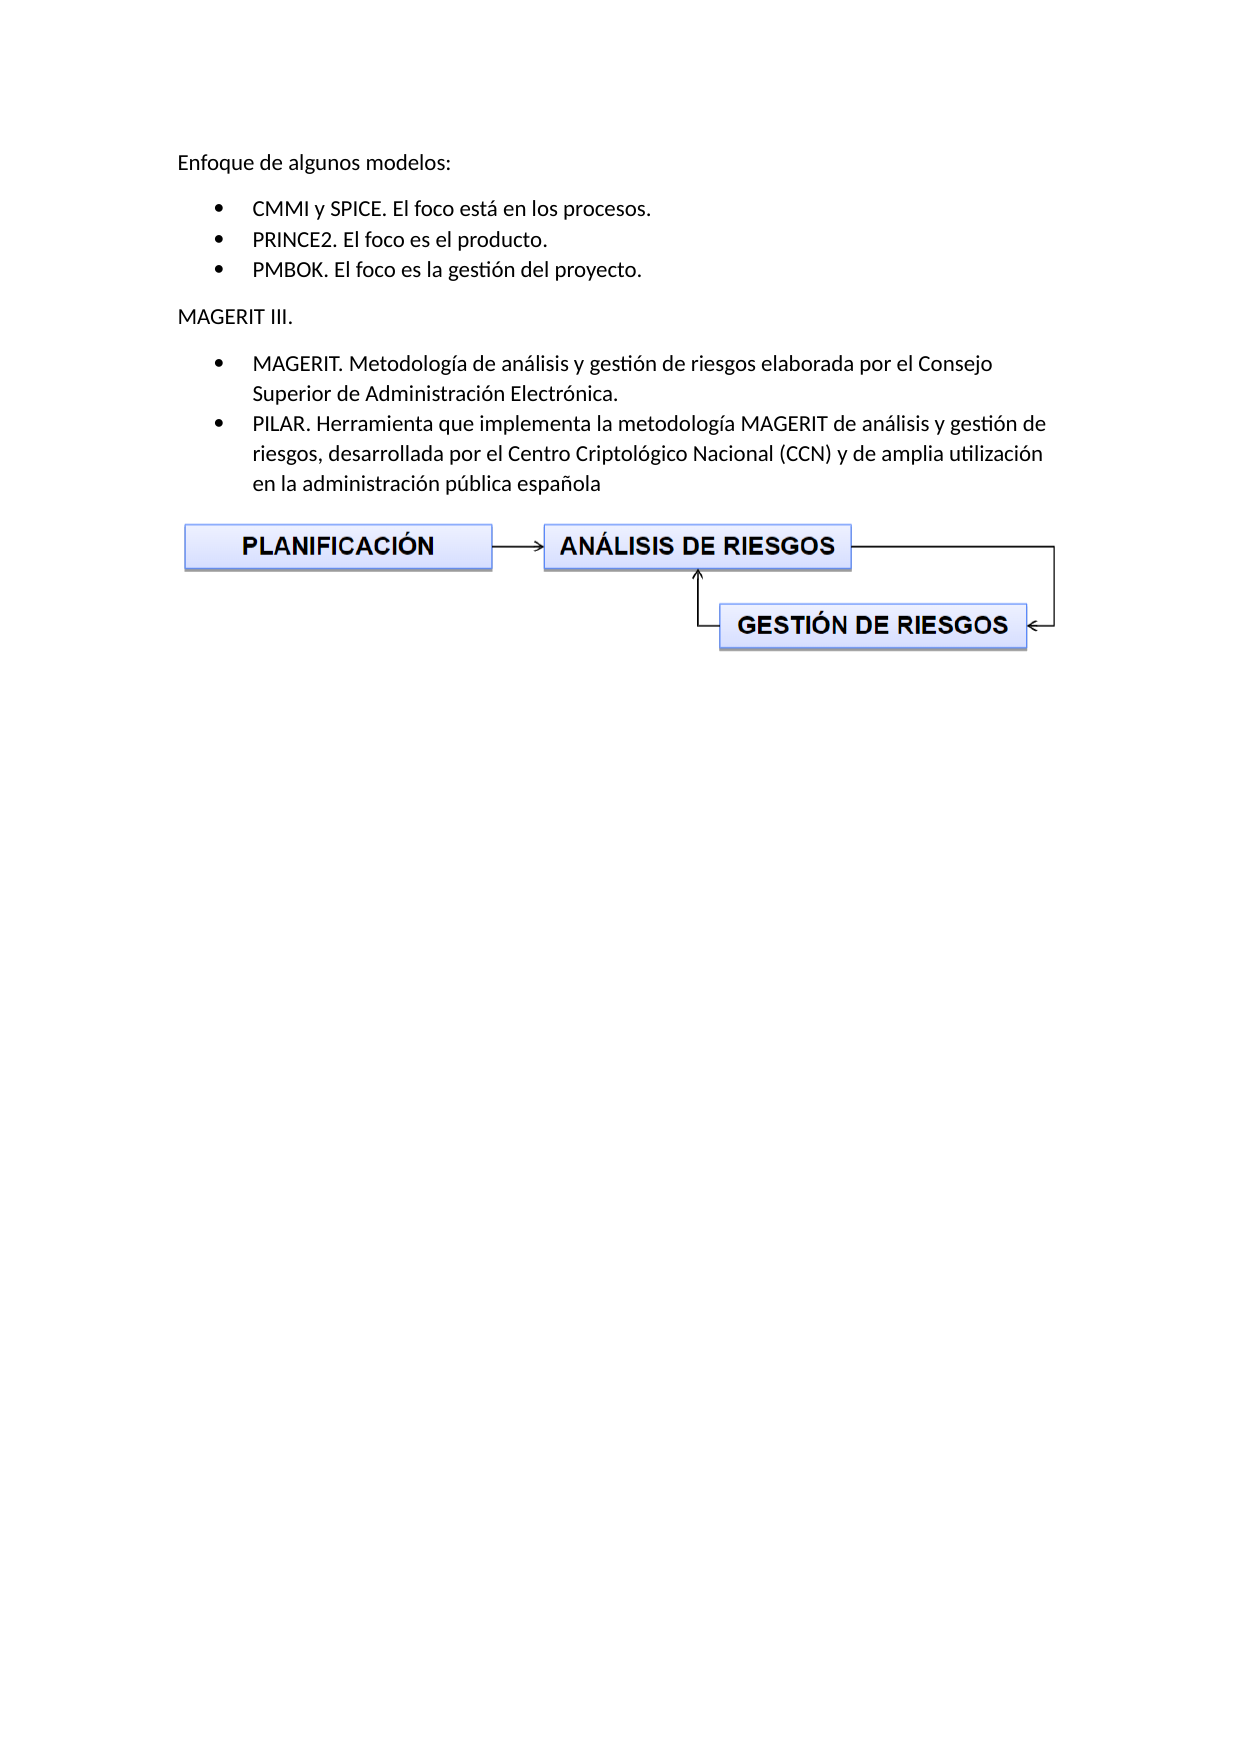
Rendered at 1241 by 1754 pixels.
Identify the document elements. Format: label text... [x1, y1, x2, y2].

list PRINCE2. El foco es el producto. [215, 225, 1063, 253]
list PMBOK. El foco es la gestión del proyecto. [215, 255, 1063, 283]
list CMMI y SPICE. El foco está en los procesos. [215, 194, 1063, 222]
list PILAR. Herramienta que implementa la metodología MAGERIT de análisis y gestión de riesgos, desarrollada por el Centro Criptológico Nacional (CCN) y de amplia utilización en la administración pública española [215, 409, 1063, 497]
text Enfoque de algunos modelos: [177, 148, 1063, 176]
list MAGERIT. Metodología de análisis y gestión de riesgos elaborada por el Consejo Superior de Administración Electrónica. [215, 349, 1063, 407]
picture [177, 516, 1063, 655]
text MAGERIT III. [177, 302, 1063, 330]
